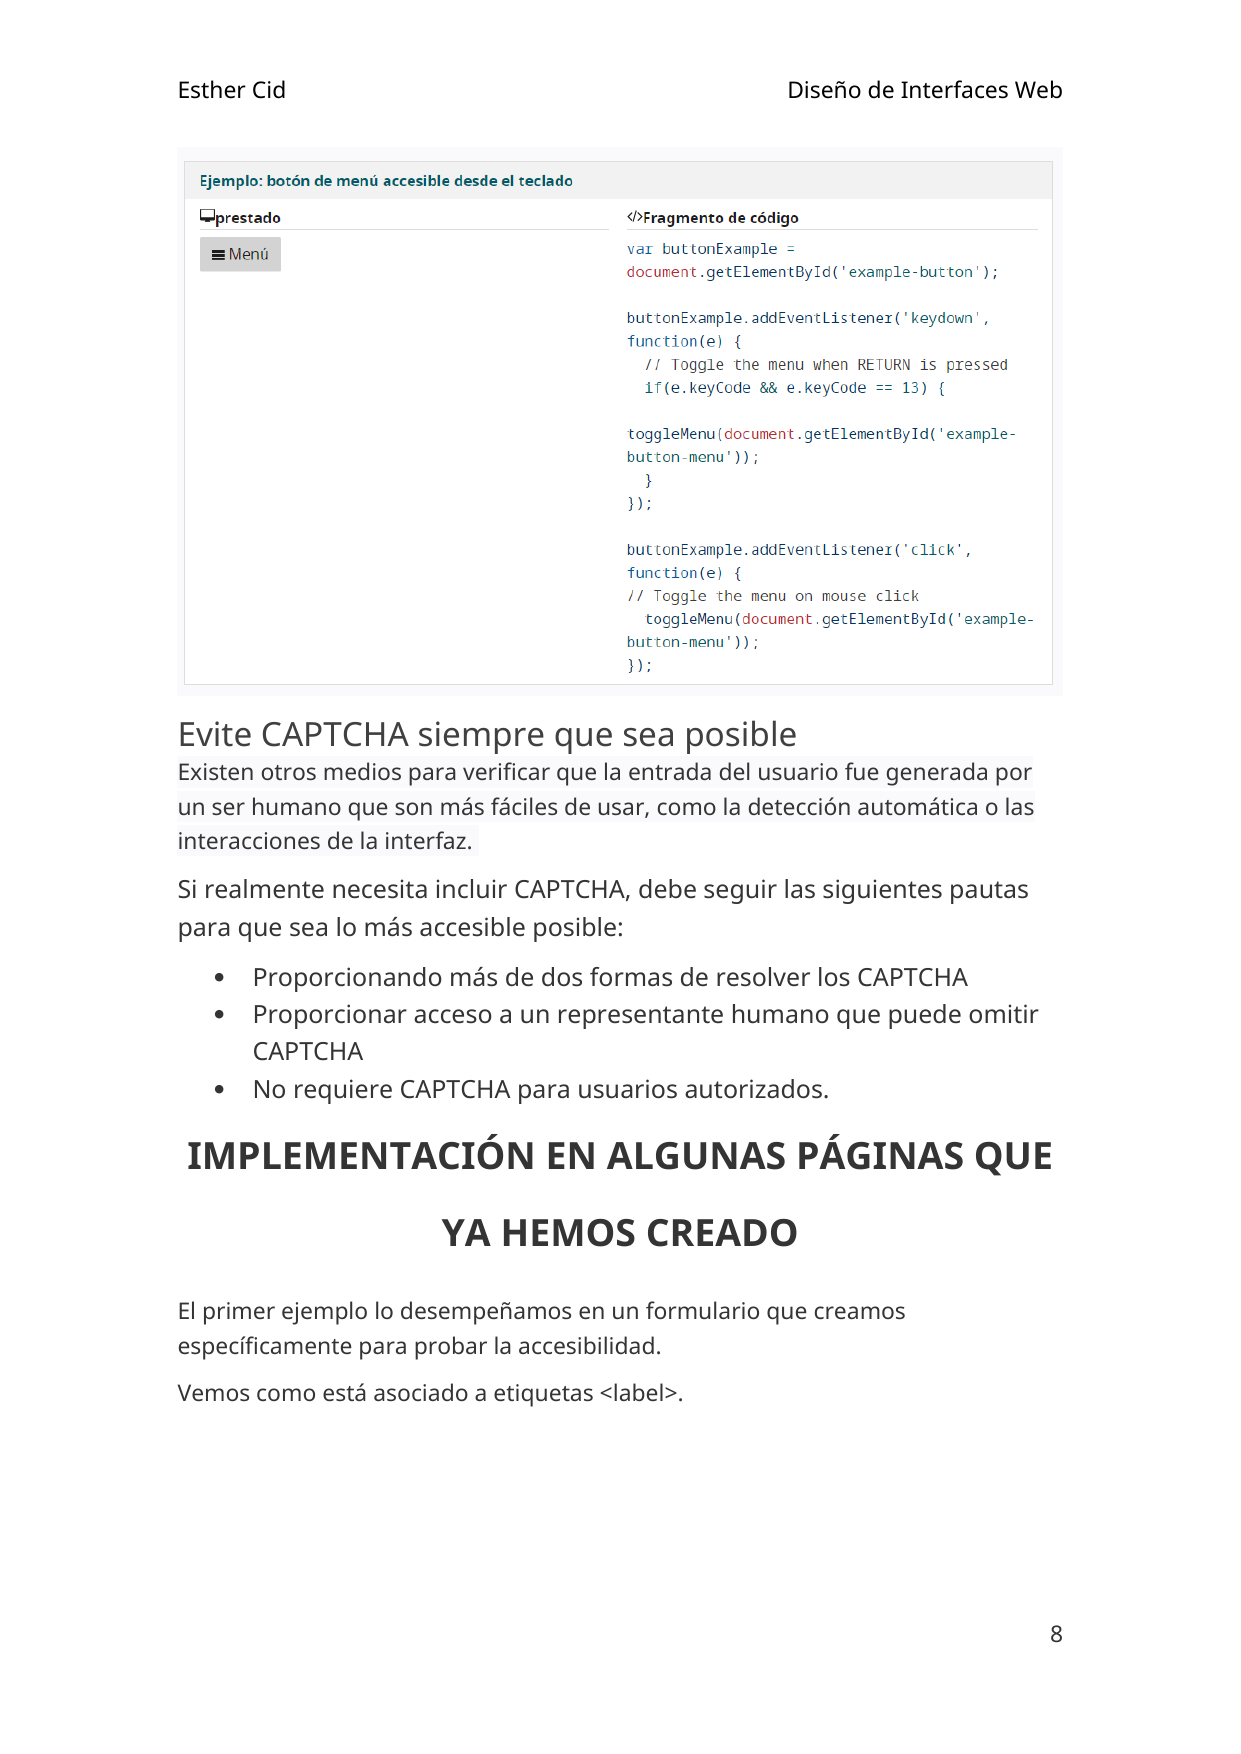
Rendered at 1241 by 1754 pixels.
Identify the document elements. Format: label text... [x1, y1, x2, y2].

list Proporcionando más de dos formas de resolver los CAPTCHA [215, 959, 1063, 993]
subtitle IMPLEMENTACIÓN EN ALGUNAS PÁGINAS QUE YA HEMOS CREADO [177, 1130, 1063, 1257]
list No requiere CAPTCHA para usuarios autorizados. [215, 1071, 1063, 1106]
text Existen otros medios para verificar que la entrada del usuario fue generada por un ser humano que son más fáciles de usar, como la detección automática o las interacciones de la interfaz. [177, 756, 1063, 856]
picture [177, 147, 1063, 696]
subtitle Evite CAPTCHA siempre que sea posible [177, 711, 1063, 756]
text El primer ejemplo lo desempeñamos en un formulario que creamos específicamente para probar la accesibilidad. [177, 1295, 1063, 1361]
text Vemos como está asociado a etiquetas <label>. [177, 1377, 1063, 1408]
list Proporcionar acceso a un representante humano que puede omitir CAPTCHA [215, 997, 1063, 1068]
text Si realmente necesita incluir CAPTCHA, debe seguir las siguientes pautas para que sea lo más accesible posible: [177, 872, 1063, 943]
